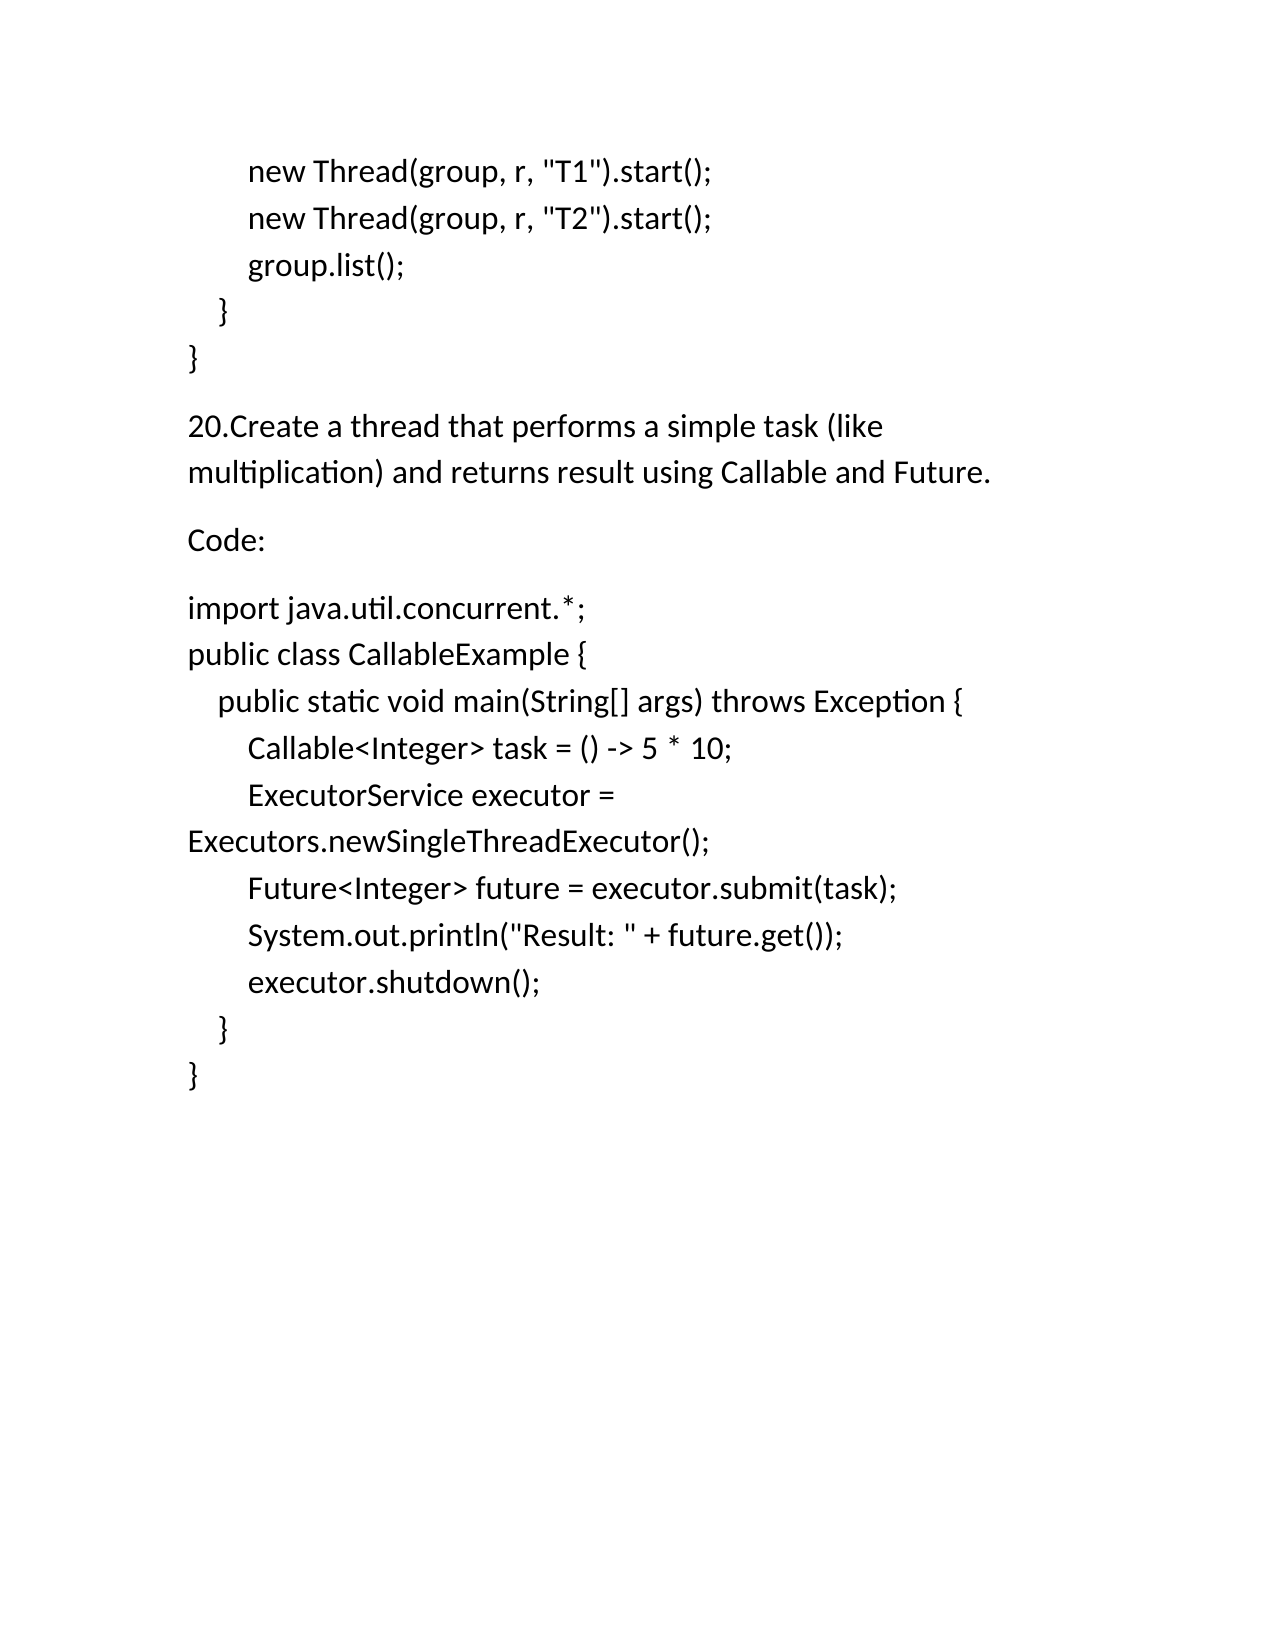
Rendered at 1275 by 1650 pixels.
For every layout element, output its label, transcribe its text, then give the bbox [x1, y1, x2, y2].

text 20.Create a thread that performs a simple task (like multiplication) and returns result using Callable and Future. [187, 405, 1087, 492]
text Code: [187, 519, 1087, 560]
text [187, 150, 1087, 378]
text import java.util.concurrent.*; public class CallableExample { public static void main(String[] args) throws Exception { Callable<Integer> task = () -> 5 * 10; ExecutorService executor = Executors.newSingleThreadExecutor(); Future<Integer> future = executor.submit(task); System.out.println("Result: " + future.get()); executor.shutdown(); } } [187, 587, 1087, 1095]
